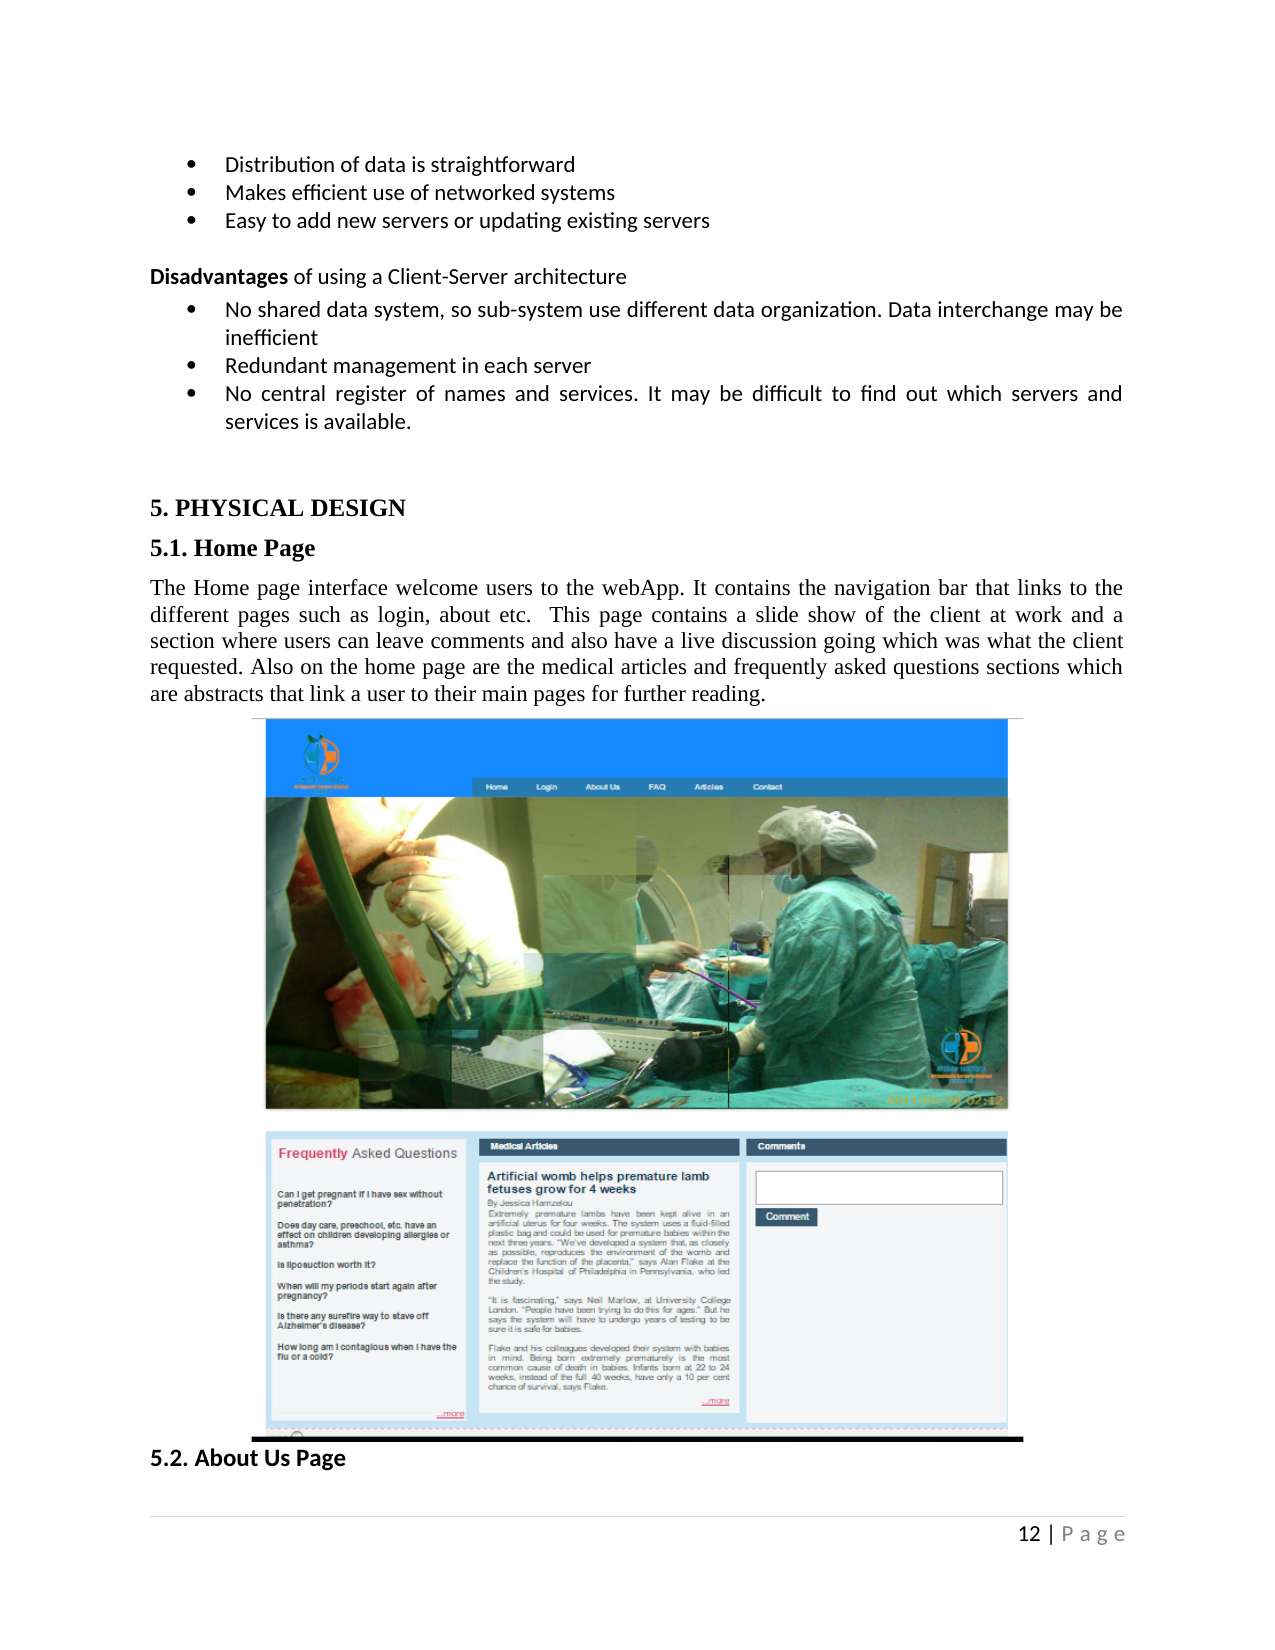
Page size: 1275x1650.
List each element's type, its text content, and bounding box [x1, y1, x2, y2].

text The Home page interface welcome users to the webApp. It contains the navigation bar that links to the different pages such as login, about etc. This page contains a slide show of the client at work and a section where users can leave comments and also have a live discussion going which was what the client requested. Also on the home page are the medical articles and frequently asked questions sections which are abstracts that link a user to their main pages for further reading. [150, 574, 1125, 706]
list Distribution of data is straightforward [187, 150, 1125, 178]
list Redundant management in each server [187, 351, 1125, 379]
text 5.1. Home Page [150, 533, 1125, 562]
text Disadvantages of using a Client-Server architecture [150, 262, 1125, 290]
text 5.2. About Us Page [150, 1442, 1125, 1473]
list Makes efficient use of networked systems [187, 178, 1125, 206]
text 5. PHYSICAL DESIGN [150, 493, 1125, 522]
list No shared data system, so sub-system use different data organization. Data interchange may be inefficient [187, 295, 1125, 351]
list No central register of names and services. It may be difficult to find out which servers and services is available. [187, 379, 1125, 435]
list Easy to add new servers or updating existing servers [187, 206, 1125, 234]
picture [251, 718, 1024, 1442]
